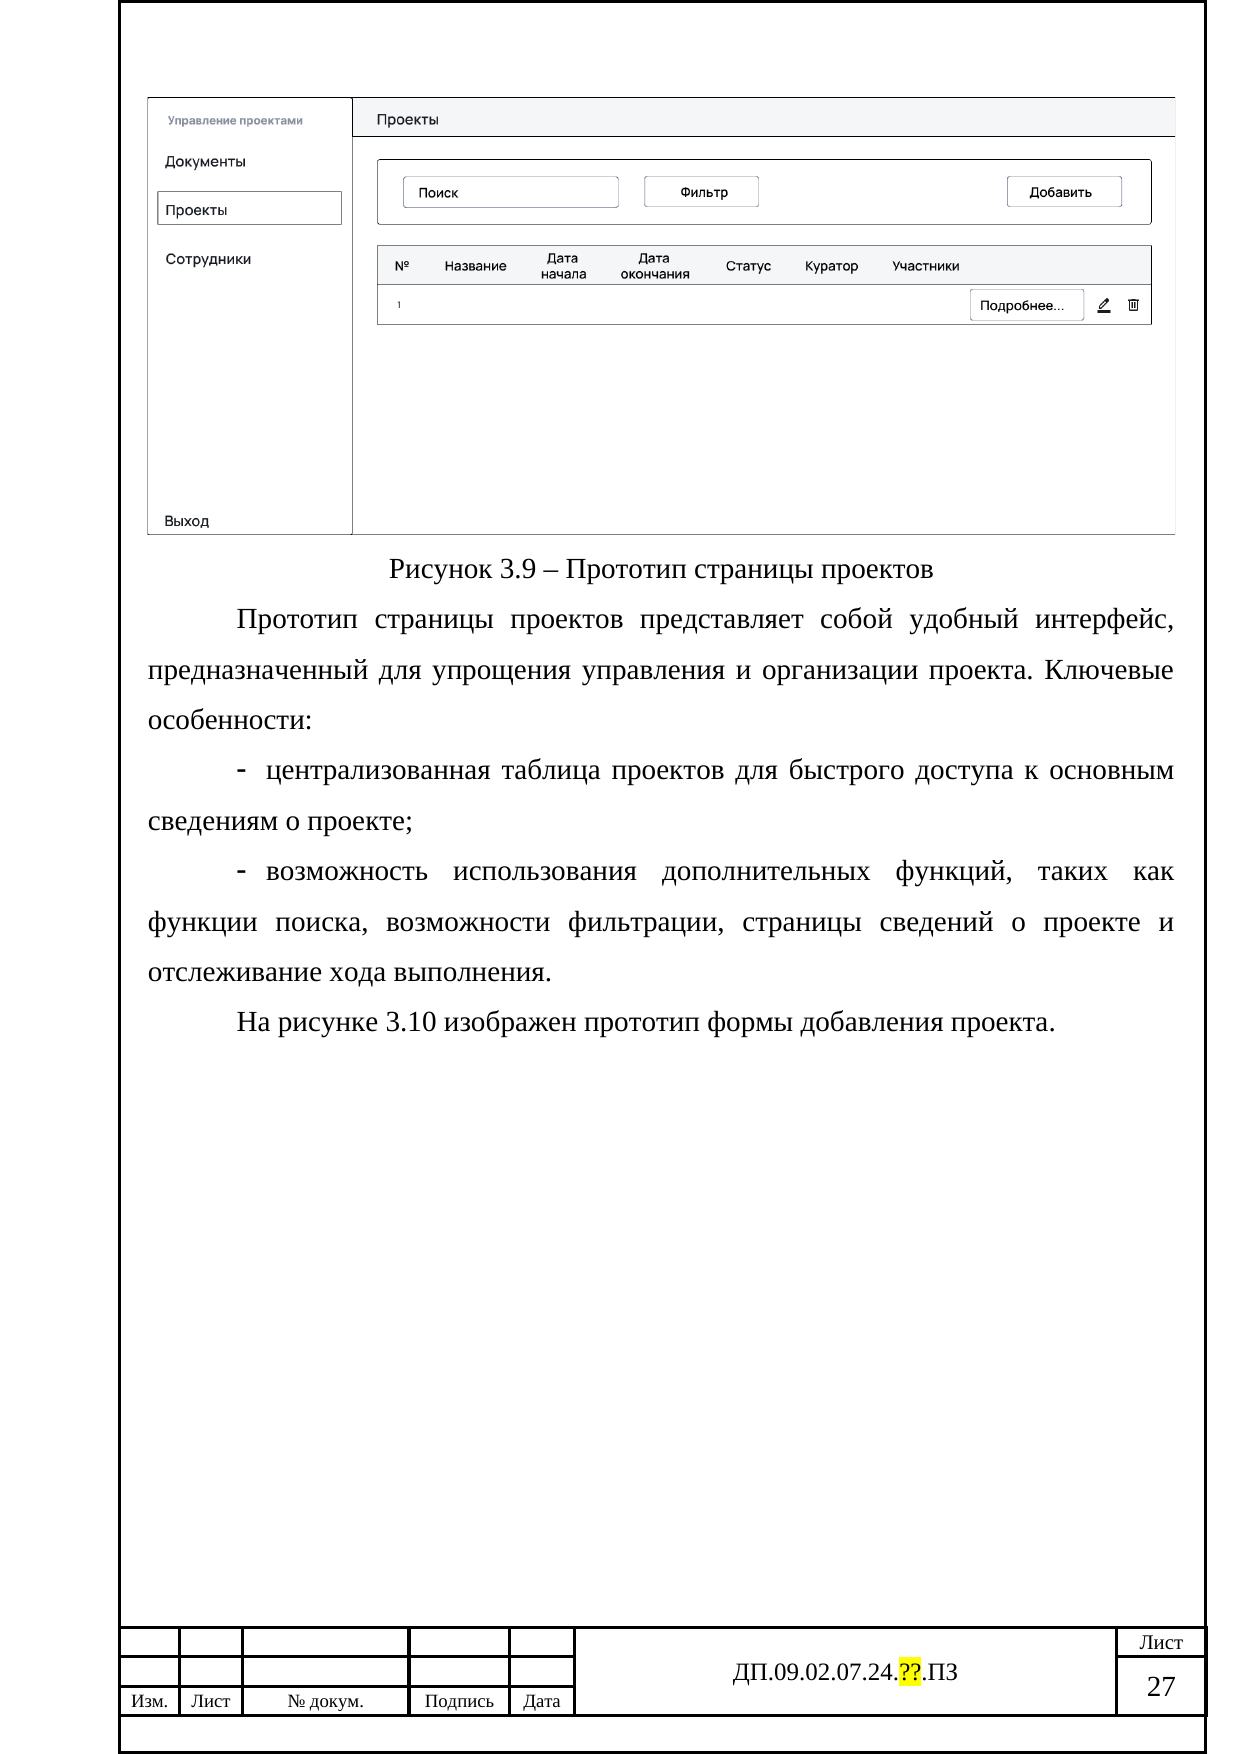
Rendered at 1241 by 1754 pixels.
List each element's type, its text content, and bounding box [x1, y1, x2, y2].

list централизованная таблица проектов для быстрого доступа к основным сведениям о проекте; [148, 752, 1175, 836]
list Прототип страницы проектов представляет собой удобный интерфейс, предназначенный для упрощения управления и организации проекта. Ключевые особенности: [148, 602, 1175, 736]
list возможность использования дополнительных функций, таких как функции поиска, возможности фильтрации, страницы сведений о проекте и отслеживание хода выполнения. [148, 853, 1175, 987]
picture [147, 97, 1176, 535]
list Рисунок 3.9 – Прототип страницы проектов [148, 551, 1175, 585]
list На рисунке 3.10 изображен прототип формы добавления проекта. [148, 1004, 1175, 1038]
